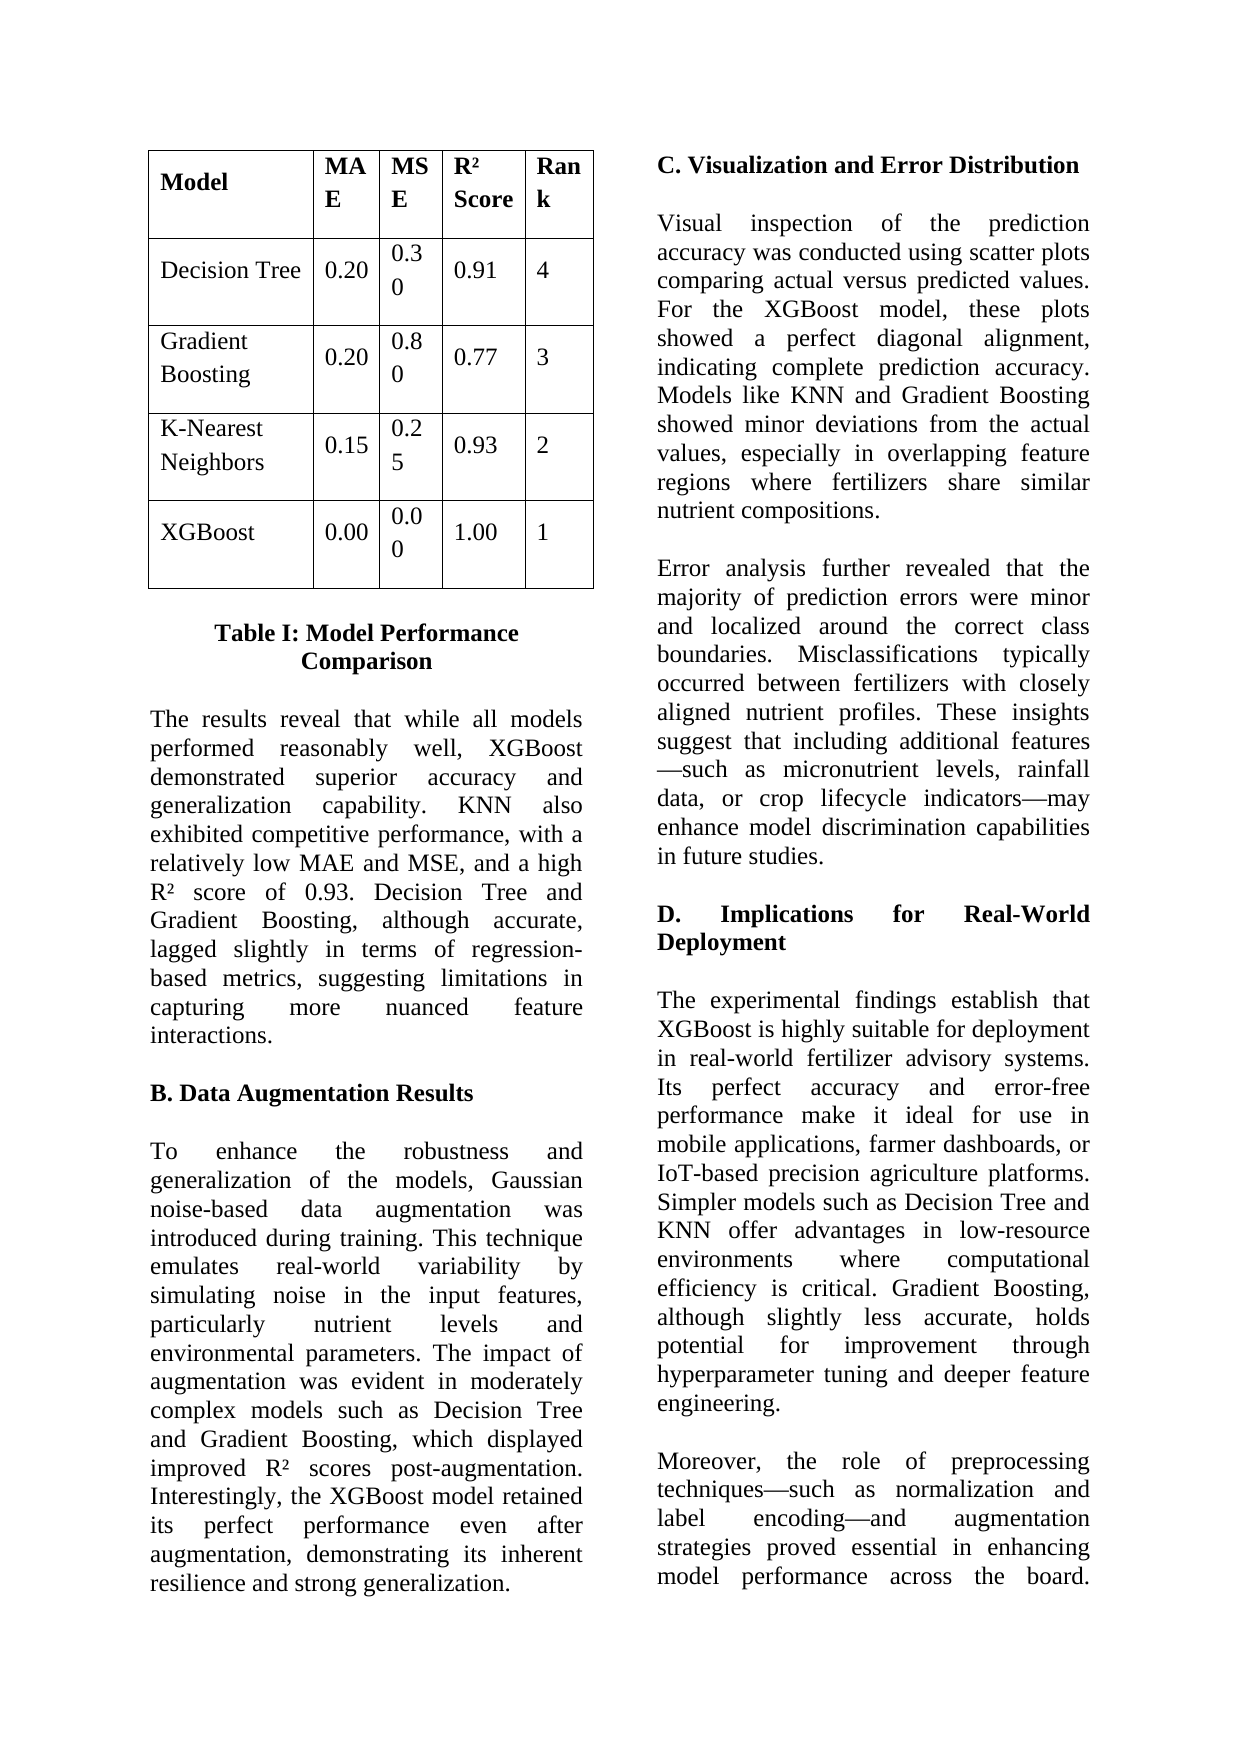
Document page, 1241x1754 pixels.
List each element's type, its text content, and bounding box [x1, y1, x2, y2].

table_cell 1 [526, 501, 593, 587]
table_cell K-Nearest Neighbors [149, 414, 313, 500]
table_cell 0.20 [314, 326, 379, 412]
table_cell 4 [526, 239, 593, 325]
table_cell Gradient Boosting [149, 326, 313, 412]
text To enhance the robustness and generalization of the models, Gaussian noise-based data augmentation was introduced during training. This technique emulates real-world variability by simulating noise in the input features, particularly nutrient levels and environmental parameters. The impact of augmentation was evident in moderately complex models such as Decision Tree and Gradient Boosting, which displayed improved R² scores post-augmentation. Interestingly, the XGBoost model retained its perfect performance even after augmentation, demonstrating its inherent resilience and strong generalization. [150, 1136, 583, 1596]
table_cell 0.30 [380, 239, 442, 325]
table_cell 0.25 [380, 414, 442, 500]
table_header R² Score [443, 151, 525, 237]
table_cell 1.00 [443, 501, 525, 587]
table_cell 0.15 [314, 414, 379, 500]
table_cell XGBoost [149, 501, 313, 587]
table_cell Decision Tree [149, 239, 313, 325]
table_header MAE [314, 151, 379, 237]
table_header Rank [526, 151, 593, 237]
subtitle D. Implications for Real-World Deployment [657, 899, 1090, 956]
table_cell 0.20 [314, 239, 379, 325]
subtitle C. Visualization and Error Distribution [657, 150, 1090, 179]
table_cell 0.91 [443, 239, 525, 325]
text The experimental findings establish that XGBoost is highly suitable for deployment in real-world fertilizer advisory systems. Its perfect accuracy and error-free performance make it ideal for use in mobile applications, farmer dashboards, or IoT-based precision agriculture platforms. Simpler models such as Decision Tree and KNN offer advantages in low-resource environments where computational efficiency is critical. Gradient Boosting, although slightly less accurate, holds potential for improvement through hyperparameter tuning and deeper feature engineering. [657, 985, 1090, 1417]
table_cell 2 [526, 414, 593, 500]
table_cell 0.00 [314, 501, 379, 587]
subtitle B. Data Augmentation Results [150, 1078, 583, 1107]
table_cell 0.77 [443, 326, 525, 412]
table_header MSE [380, 151, 442, 237]
table_cell 0.80 [380, 326, 442, 412]
text Visual inspection of the prediction accuracy was conducted using scatter plots comparing actual versus predicted values. For the XGBoost model, these plots showed a perfect diagonal alignment, indicating complete prediction accuracy. Models like KNN and Gradient Boosting showed minor deviations from the actual values, especially in overlapping feature regions where fertilizers share similar nutrient compositions. [657, 208, 1090, 524]
table_cell 0.93 [443, 414, 525, 500]
table_cell 3 [526, 326, 593, 412]
text Table I: Model Performance Comparison [150, 618, 583, 675]
text The results reveal that while all models performed reasonably well, XGBoost demonstrated superior accuracy and generalization capability. KNN also exhibited competitive performance, with a relatively low MAE and MSE, and a high R² score of 0.93. Decision Tree and Gradient Boosting, although accurate, lagged slightly in terms of regression-based metrics, suggesting limitations in capturing more nuanced feature interactions. [150, 704, 583, 1049]
table_cell 0.00 [380, 501, 442, 587]
text Error analysis further revealed that the majority of prediction errors were minor and localized around the correct class boundaries. Misclassifications typically occurred between fertilizers with closely aligned nutrient profiles. These insights suggest that including additional features—such as micronutrient levels, rainfall data, or crop lifecycle indicators—may enhance model discrimination capabilities in future studies. [657, 553, 1090, 869]
table_header Model [149, 151, 313, 237]
